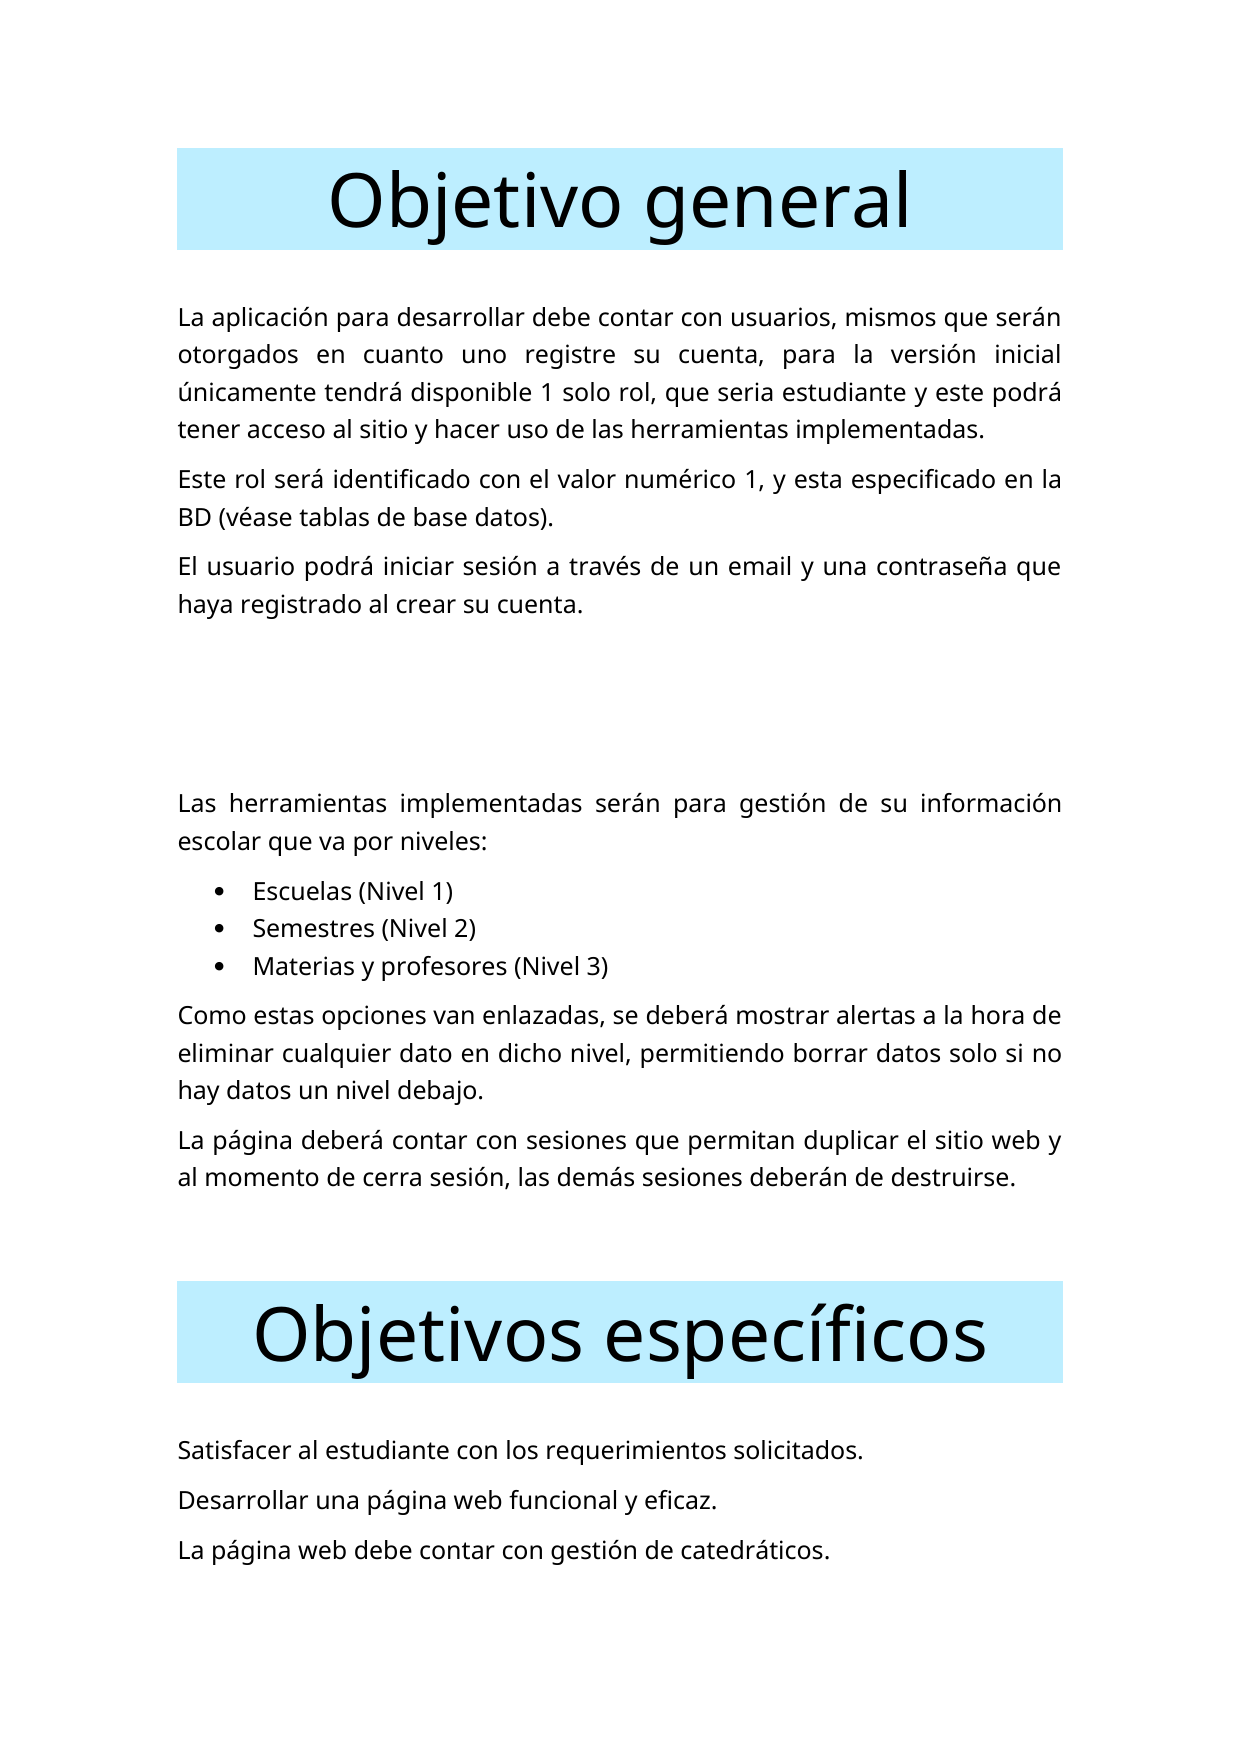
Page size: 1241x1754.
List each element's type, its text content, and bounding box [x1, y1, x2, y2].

text Como estas opciones van enlazadas, se deberá mostrar alertas a la hora de eliminar cualquier dato en dicho nivel, permitiendo borrar datos solo si no hay datos un nivel debajo. [177, 998, 1063, 1107]
text Desarrollar una página web funcional y eficaz. [177, 1483, 1063, 1517]
list Materias y profesores (Nivel 3) [215, 948, 1063, 982]
text La página web debe contar con gestión de catedráticos. [177, 1533, 1063, 1567]
text La página deberá contar con sesiones que permitan duplicar el sitio web y al momento de cerra sesión, las demás sesiones deberán de destruirse. [177, 1123, 1063, 1194]
text El usuario podrá iniciar sesión a través de un email y una contraseña que haya registrado al crear su cuenta. [177, 549, 1063, 621]
text Las herramientas implementadas serán para gestión de su información escolar que va por niveles: [177, 786, 1063, 857]
list Semestres (Nivel 2) [215, 911, 1063, 945]
text La aplicación para desarrollar debe contar con usuarios, mismos que serán otorgados en cuanto uno registre su cuenta, para la versión inicial únicamente tendrá disponible 1 solo rol, que seria estudiante y este podrá tener acceso al sitio y hacer uso de las herramientas implementadas. [177, 300, 1063, 446]
subtitle Objetivo general [177, 148, 1063, 250]
text Satisfacer al estudiante con los requerimientos solicitados. [177, 1433, 1063, 1467]
list Escuelas (Nivel 1) [215, 873, 1063, 907]
subtitle Objetivos específicos [177, 1281, 1063, 1383]
text Este rol será identificado con el valor numérico 1, y esta especificado en la BD (véase tablas de base datos). [177, 462, 1063, 533]
